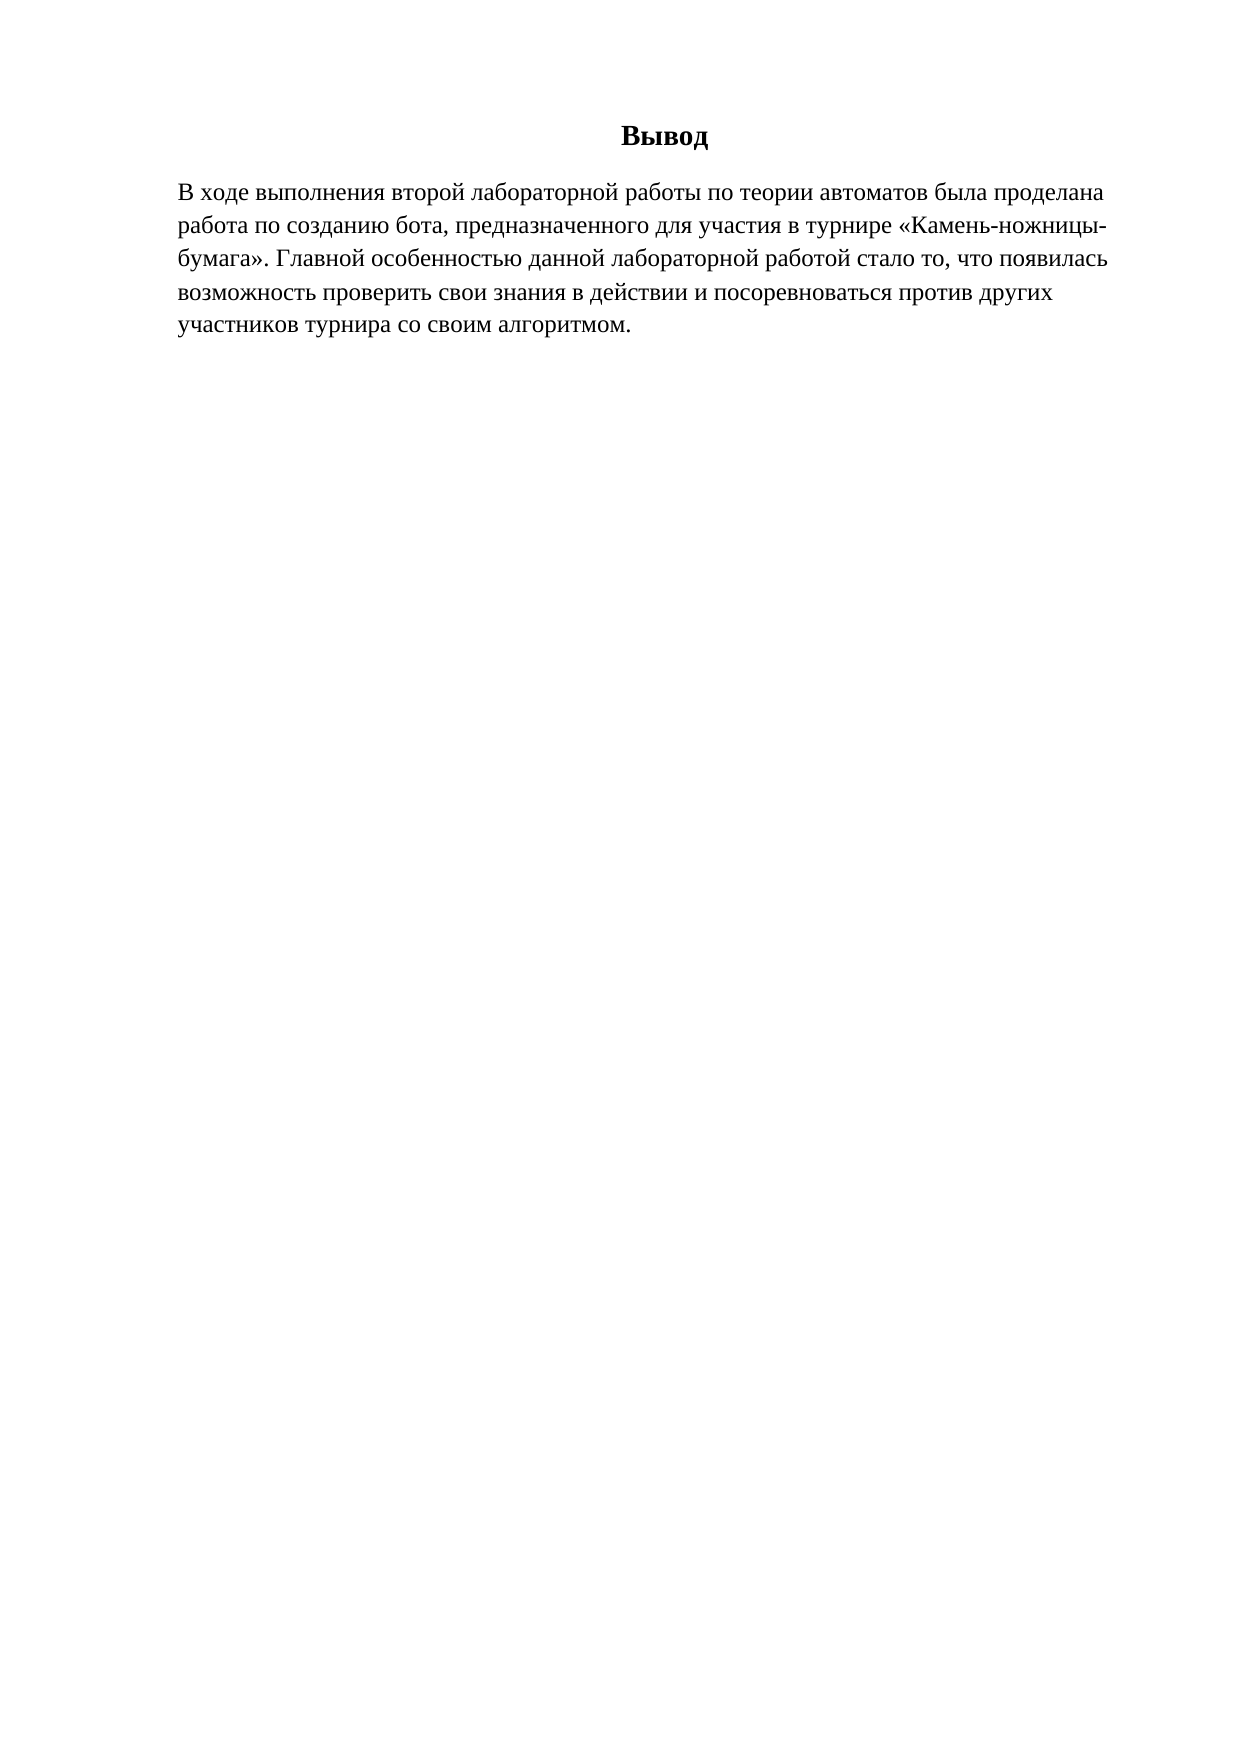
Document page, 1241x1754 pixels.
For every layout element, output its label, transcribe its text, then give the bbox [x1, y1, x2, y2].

text Вывод [177, 118, 1152, 152]
text В ходе выполнения второй лабораторной работы по теории автоматов была проделана работа по созданию бота, предназначенного для участия в турнире «Камень-ножницы-бумага». Главной особенностью данной лабораторной работой стало то, что появилась возможность проверить свои знания в действии и посоревноваться против других участников турнира со своим алгоритмом. [177, 177, 1152, 338]
